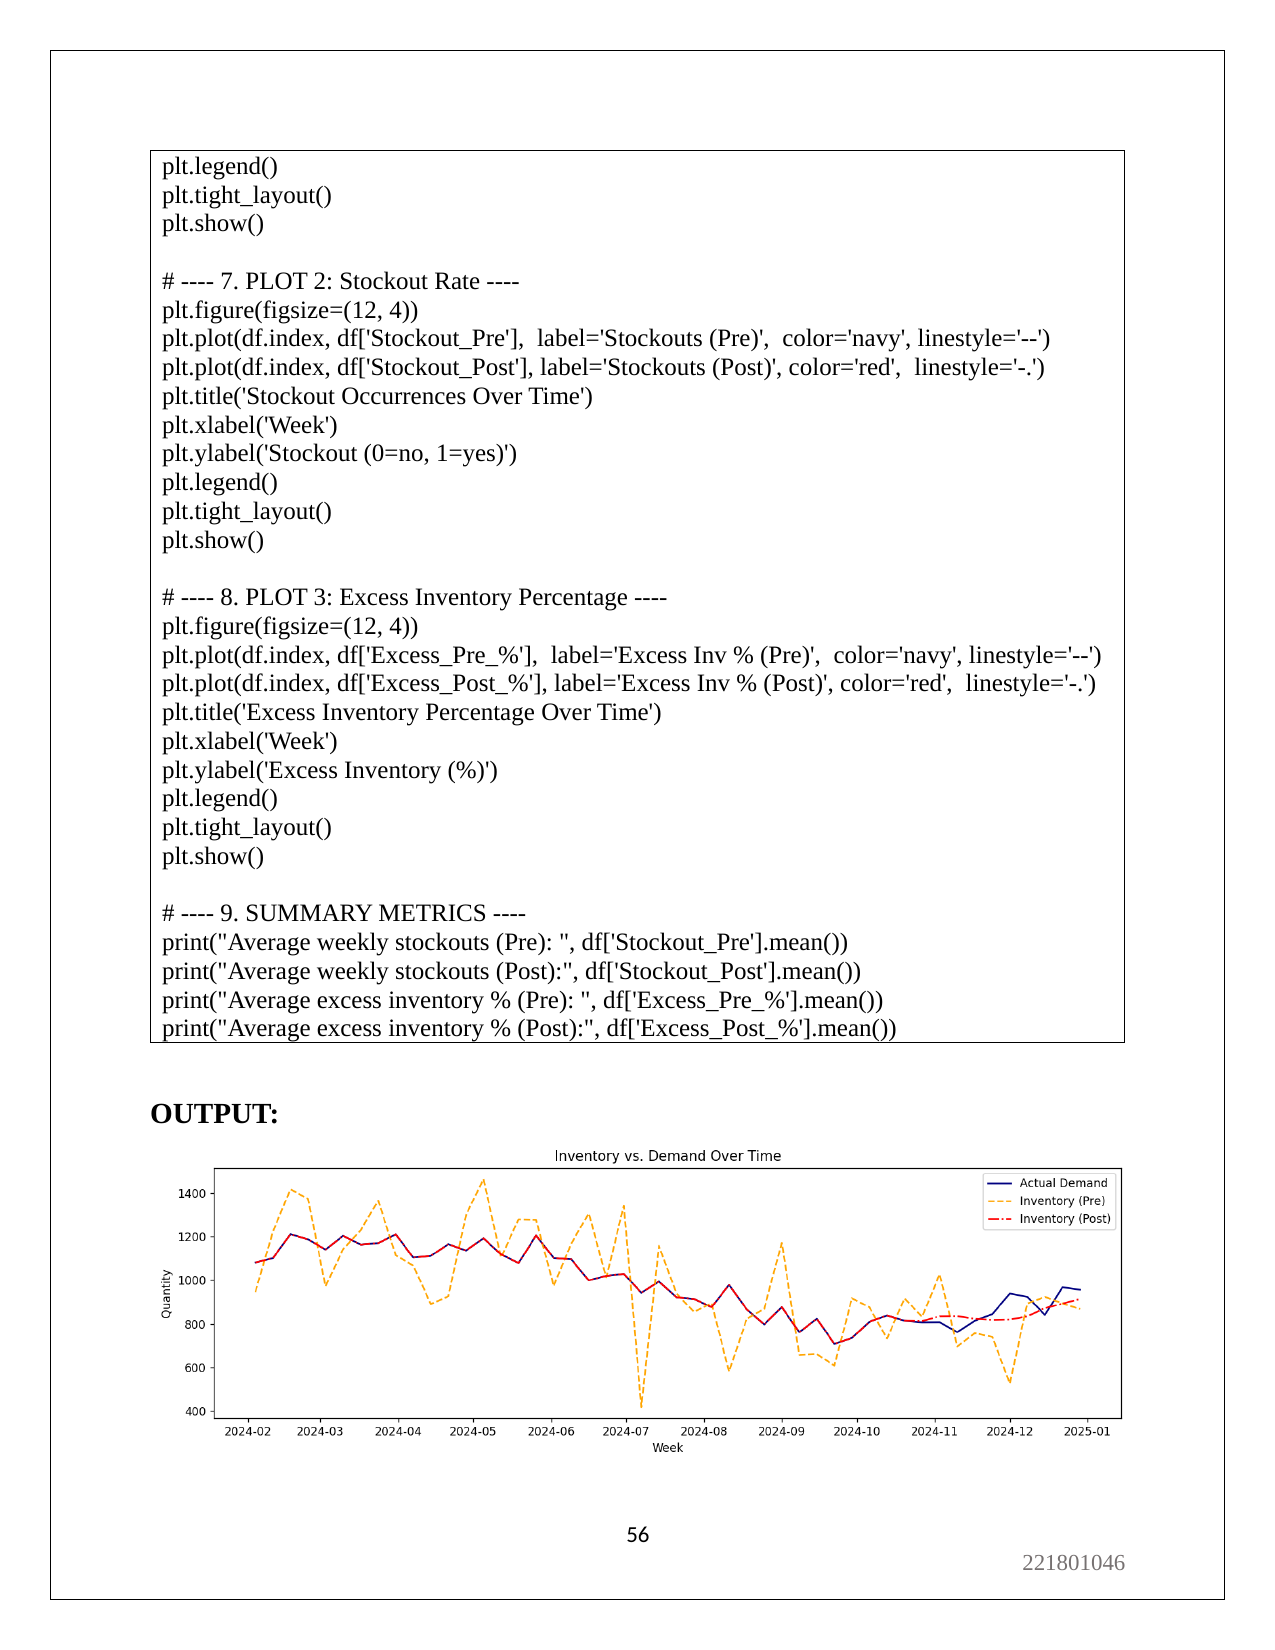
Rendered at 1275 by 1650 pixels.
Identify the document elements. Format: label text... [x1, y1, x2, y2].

text OUTPUT: [150, 1096, 1125, 1130]
picture [150, 1148, 1125, 1464]
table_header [151, 151, 1124, 1042]
